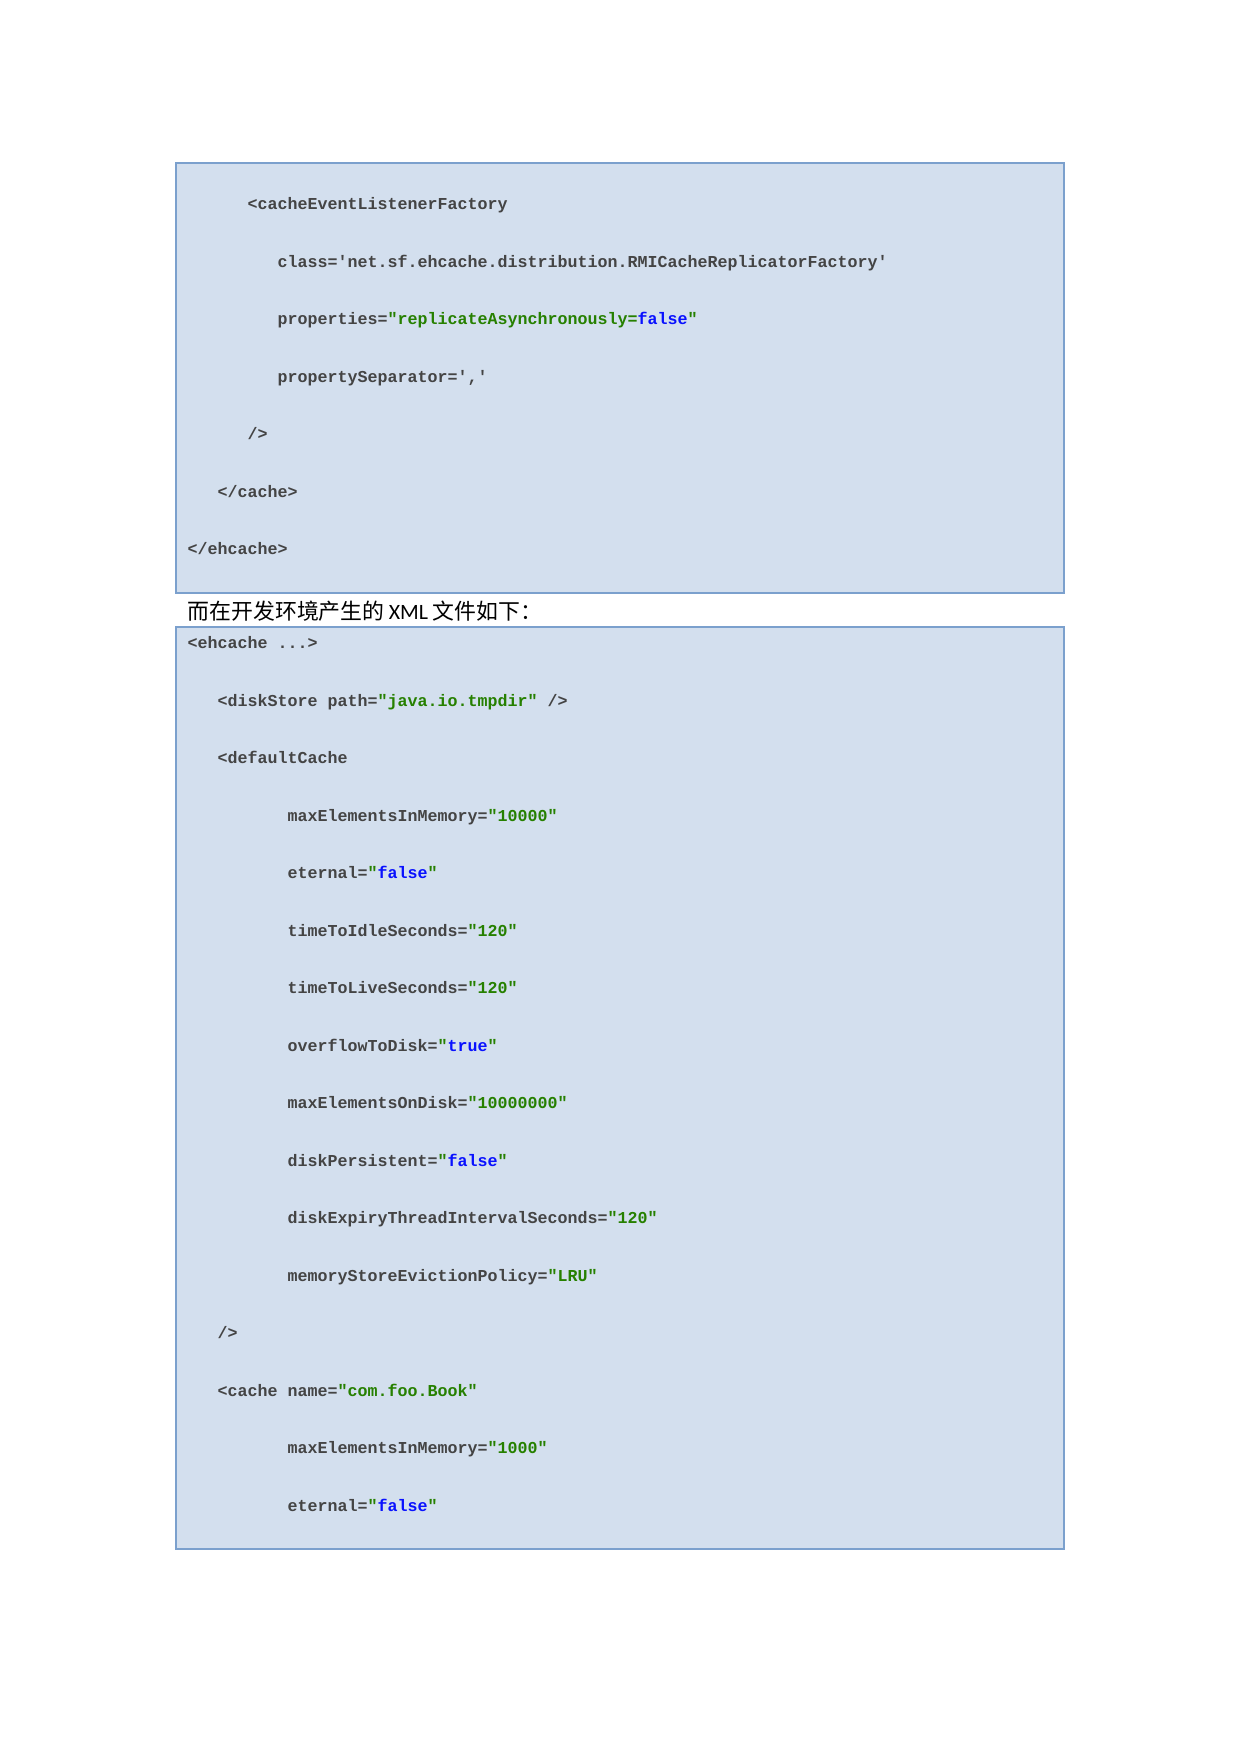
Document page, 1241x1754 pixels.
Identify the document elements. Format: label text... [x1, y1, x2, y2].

text 而在开发环境产生的XML文件如下： [187, 594, 1053, 626]
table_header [177, 164, 1063, 592]
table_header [177, 628, 1063, 1548]
